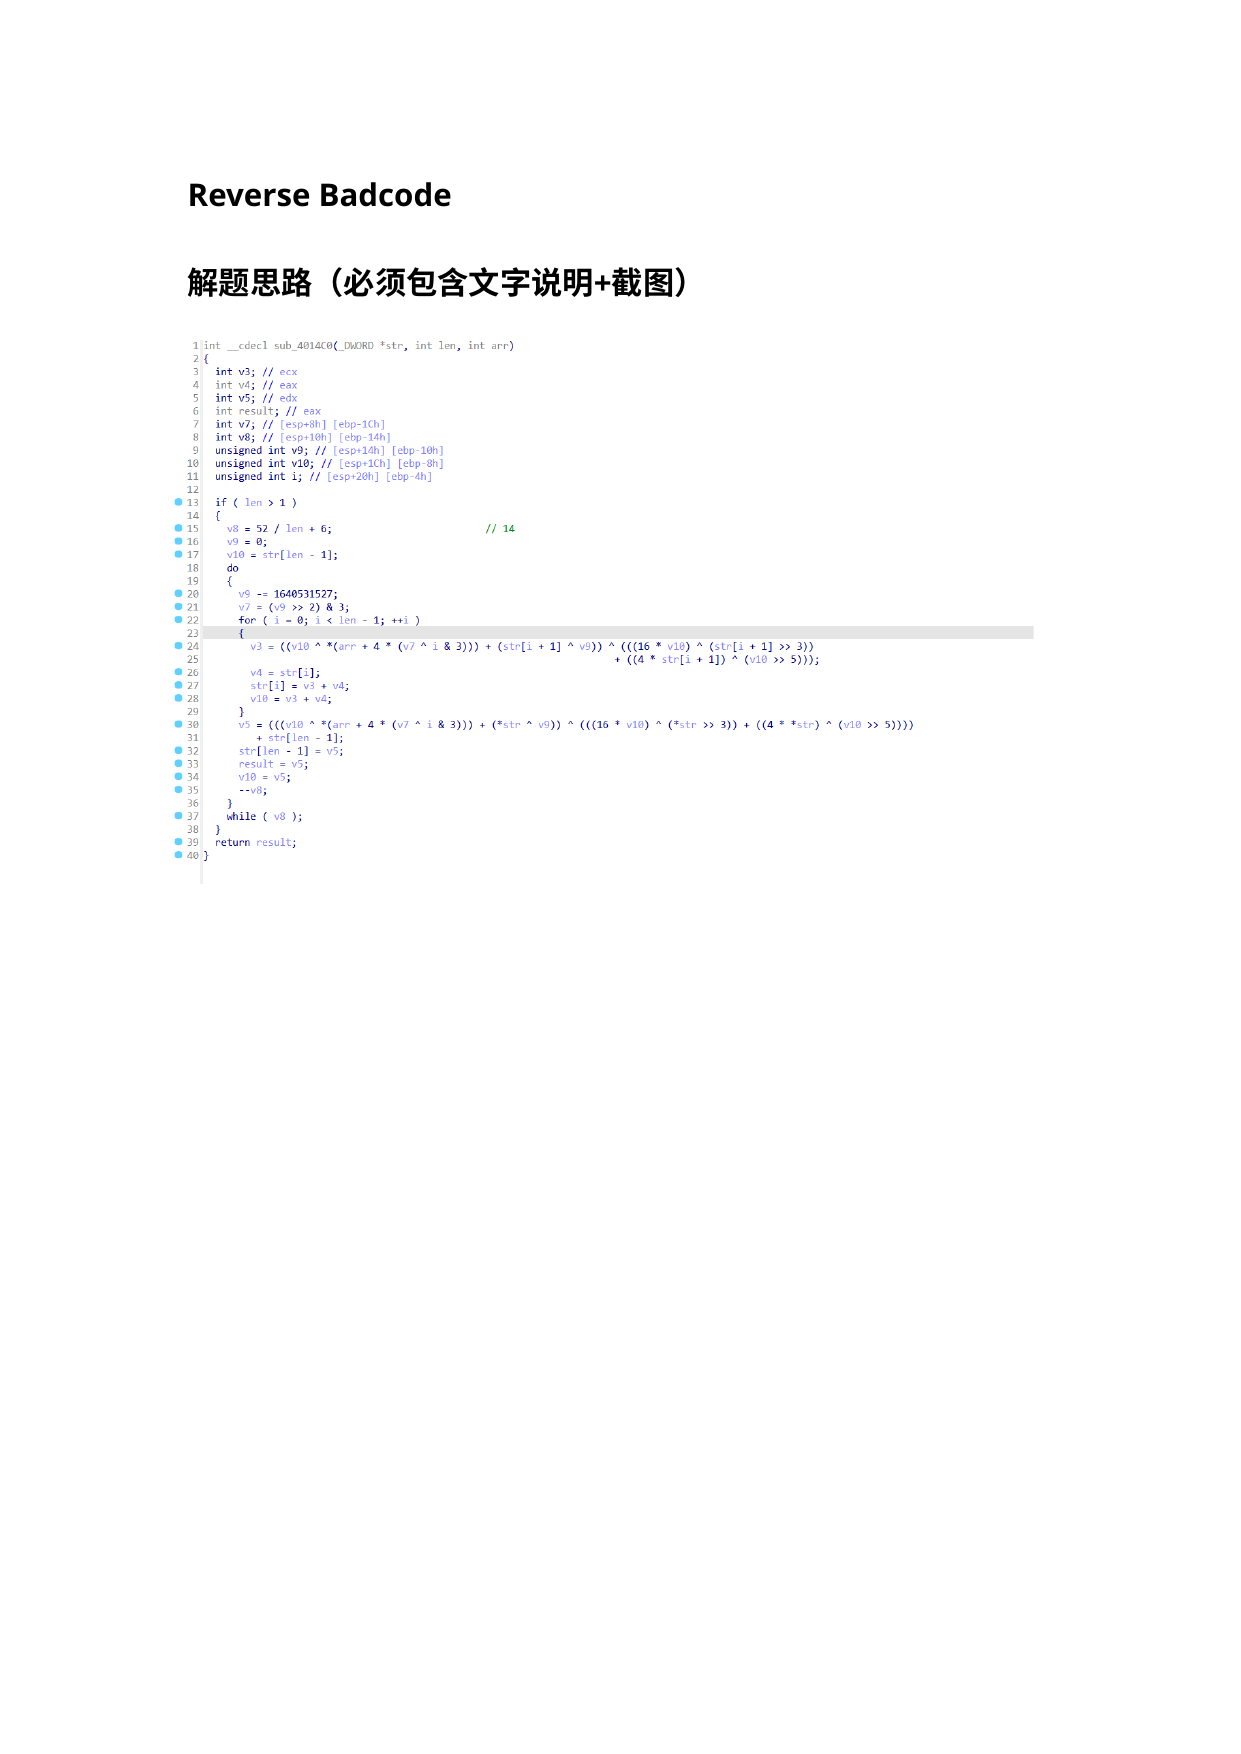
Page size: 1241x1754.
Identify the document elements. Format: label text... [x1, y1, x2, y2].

subtitle 解题思路（必须包含文字说明+截图） [187, 248, 1053, 313]
picture [171, 340, 1034, 884]
subtitle Reverse Badcode [187, 162, 1053, 227]
